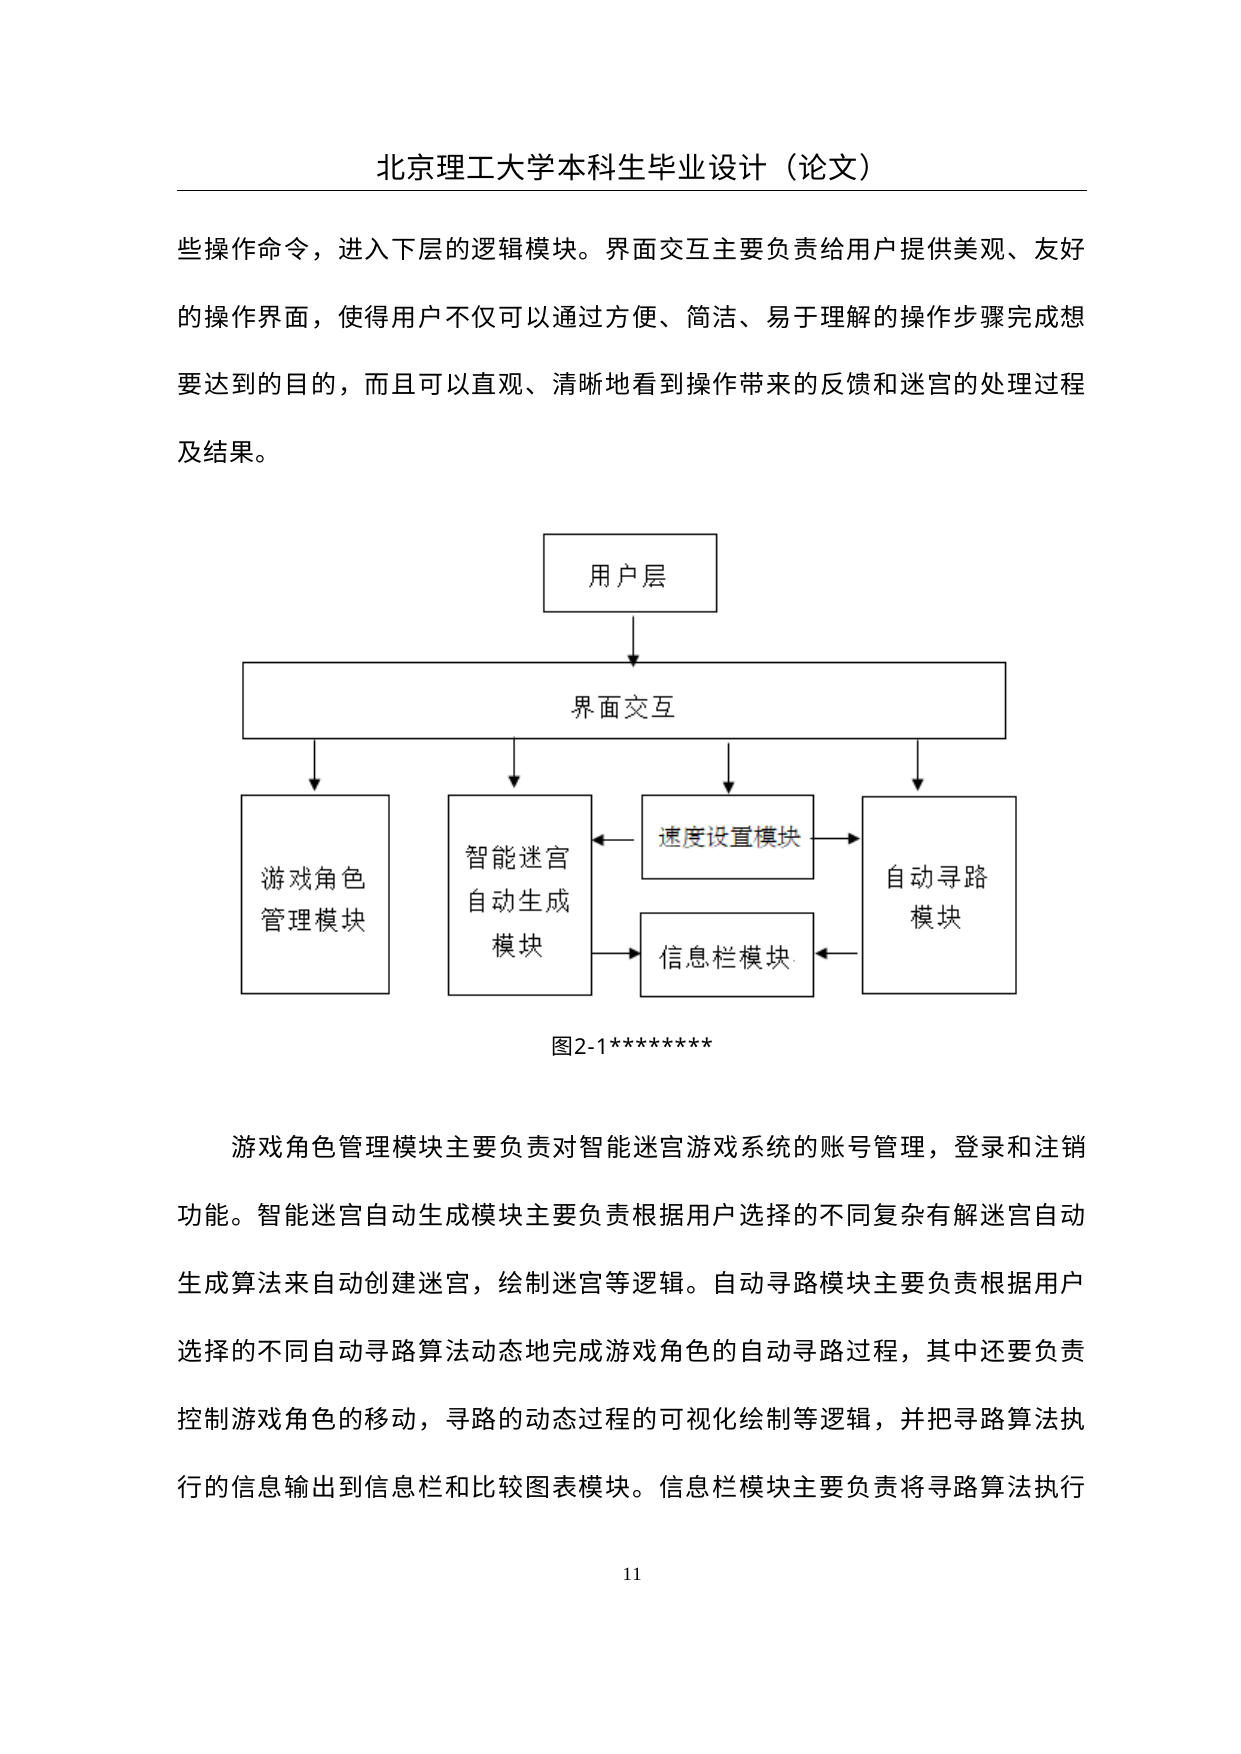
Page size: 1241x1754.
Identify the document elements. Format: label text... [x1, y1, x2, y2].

picture [177, 518, 1087, 1017]
text 智能迷宫游戏系统的结构如图 2-1所示，用户通过与界面进行交互，输入一些操作命令，进入下层的逻辑模块。界面交互主要负责给用户提供美观、友好的操作界面，使得用户不仅可以通过方便、简洁、易于理解的操作步骤完成想要达到的目的，而且可以直观、清晰地看到操作带来的反馈和迷宫的处理过程及结果。 [177, 213, 1087, 485]
text 图2-1******** [177, 1028, 1087, 1062]
